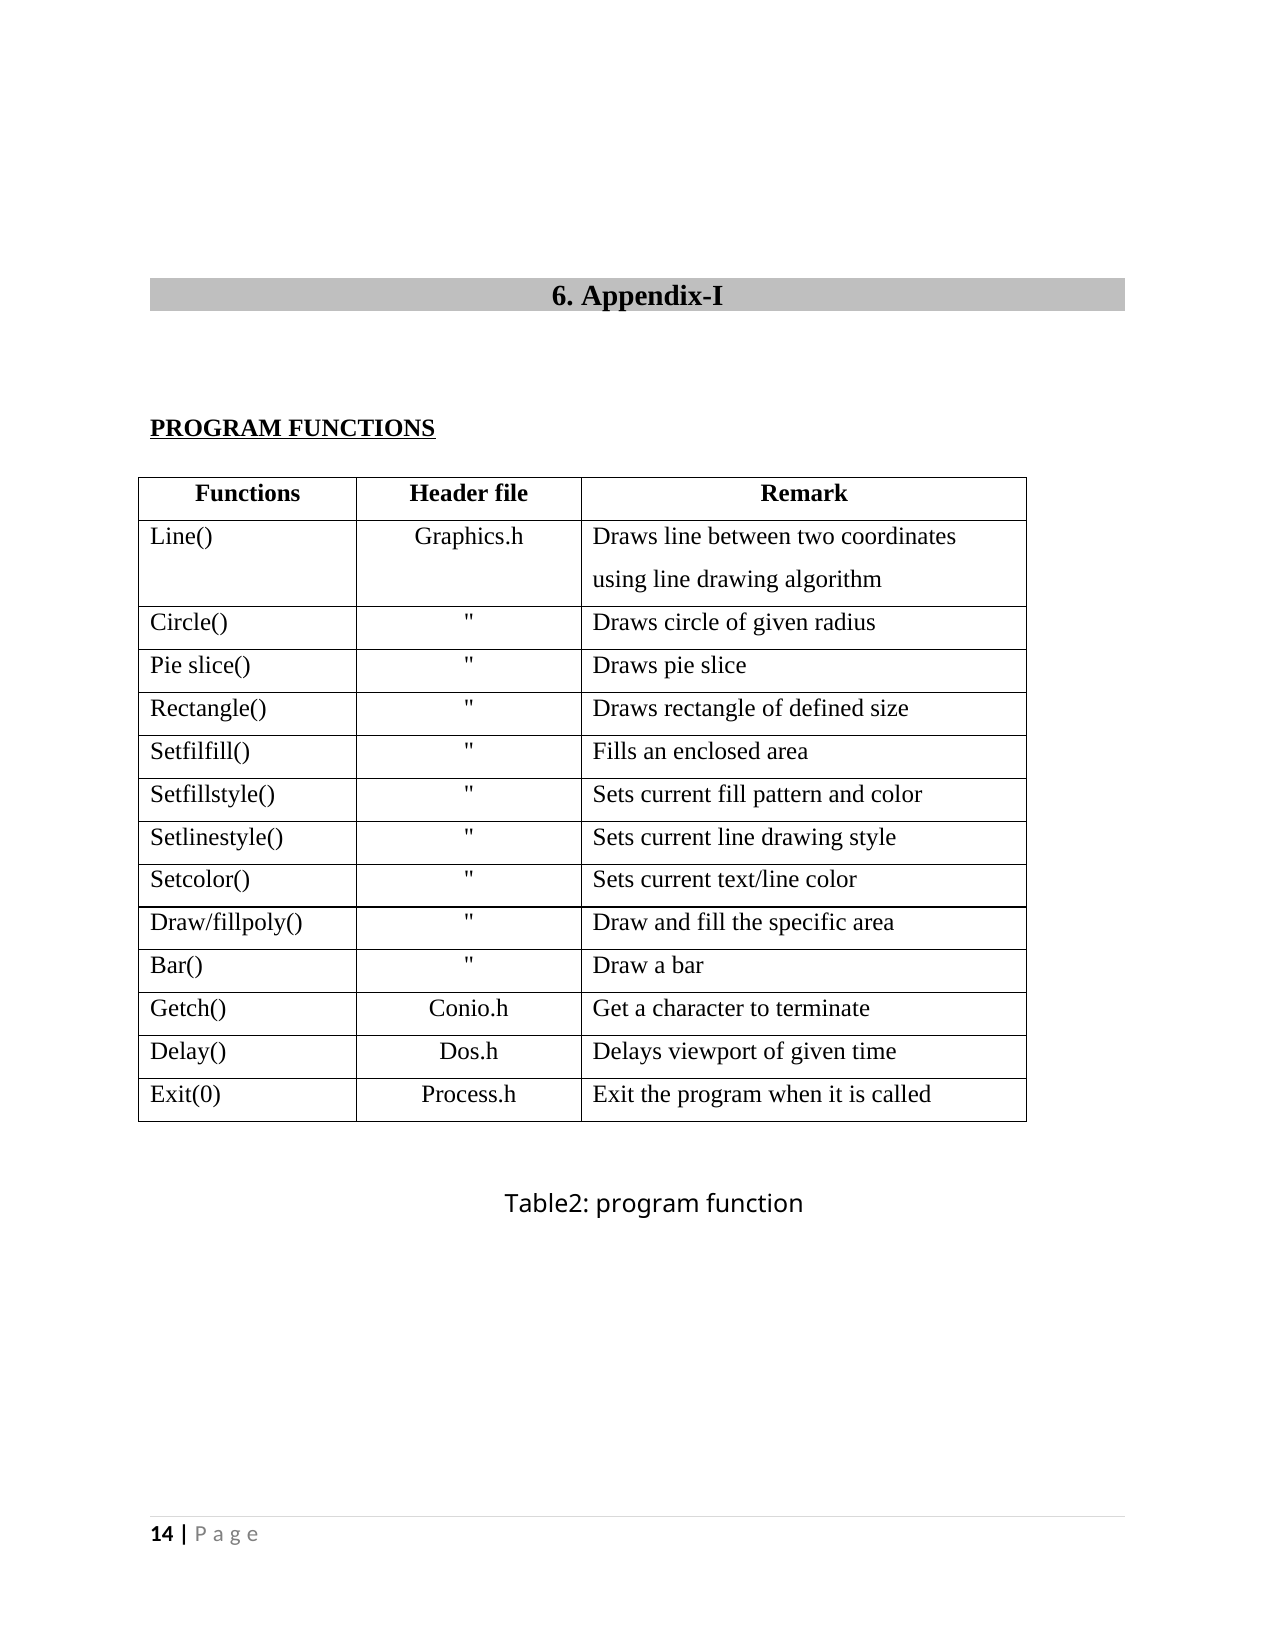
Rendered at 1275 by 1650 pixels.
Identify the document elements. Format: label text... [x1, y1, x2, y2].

table_cell Line() [139, 521, 356, 606]
table_cell " [357, 908, 581, 949]
table_cell Getch() [139, 993, 356, 1035]
table_cell " [357, 650, 581, 692]
text 6. Appendix-I [150, 278, 1125, 311]
table_cell " [357, 950, 581, 992]
table_cell Circle() [139, 607, 356, 649]
table_cell Get a character to terminate [582, 993, 1026, 1035]
table_header Header file [357, 478, 581, 520]
table_cell " [357, 822, 581, 863]
list Table2: program function [232, 1186, 1125, 1220]
table_cell Draw a bar [582, 950, 1026, 992]
table_cell Draws rectangle of defined size [582, 693, 1026, 735]
table_cell Exit(0) [139, 1079, 356, 1121]
table_cell " [357, 865, 581, 906]
table_cell Fills an enclosed area [582, 736, 1026, 778]
text PROGRAM FUNCTIONS [150, 413, 1125, 442]
table_cell Pie slice() [139, 650, 356, 692]
table_cell Graphics.h [357, 521, 581, 606]
table_cell Draw/fillpoly() [139, 908, 356, 949]
table_cell " [357, 693, 581, 735]
table_cell Draws circle of given radius [582, 607, 1026, 649]
table_cell Setlinestyle() [139, 822, 356, 863]
table_cell Delays viewport of given time [582, 1036, 1026, 1078]
table_cell Dos.h [357, 1036, 581, 1078]
table_header Functions [139, 478, 356, 520]
table_cell Delay() [139, 1036, 356, 1078]
table_cell Setcolor() [139, 865, 356, 906]
table_cell " [357, 736, 581, 778]
table_cell Sets current fill pattern and color [582, 779, 1026, 821]
table_cell Conio.h [357, 993, 581, 1035]
table_header Remark [582, 478, 1026, 520]
table_cell Sets current text/line color [582, 865, 1026, 906]
table_cell " [357, 607, 581, 649]
table_cell Bar() [139, 950, 356, 992]
table_cell Draws line between two coordinates using line drawing algorithm [582, 521, 1026, 606]
table_cell Process.h [357, 1079, 581, 1121]
table_cell Rectangle() [139, 693, 356, 735]
table_cell Exit the program when it is called [582, 1079, 1026, 1121]
table_cell Sets current line drawing style [582, 822, 1026, 863]
table_cell " [357, 779, 581, 821]
table_cell Setfillstyle() [139, 779, 356, 821]
table_cell Draws pie slice [582, 650, 1026, 692]
table_cell Setfilfill() [139, 736, 356, 778]
table_cell Draw and fill the specific area [582, 908, 1026, 949]
